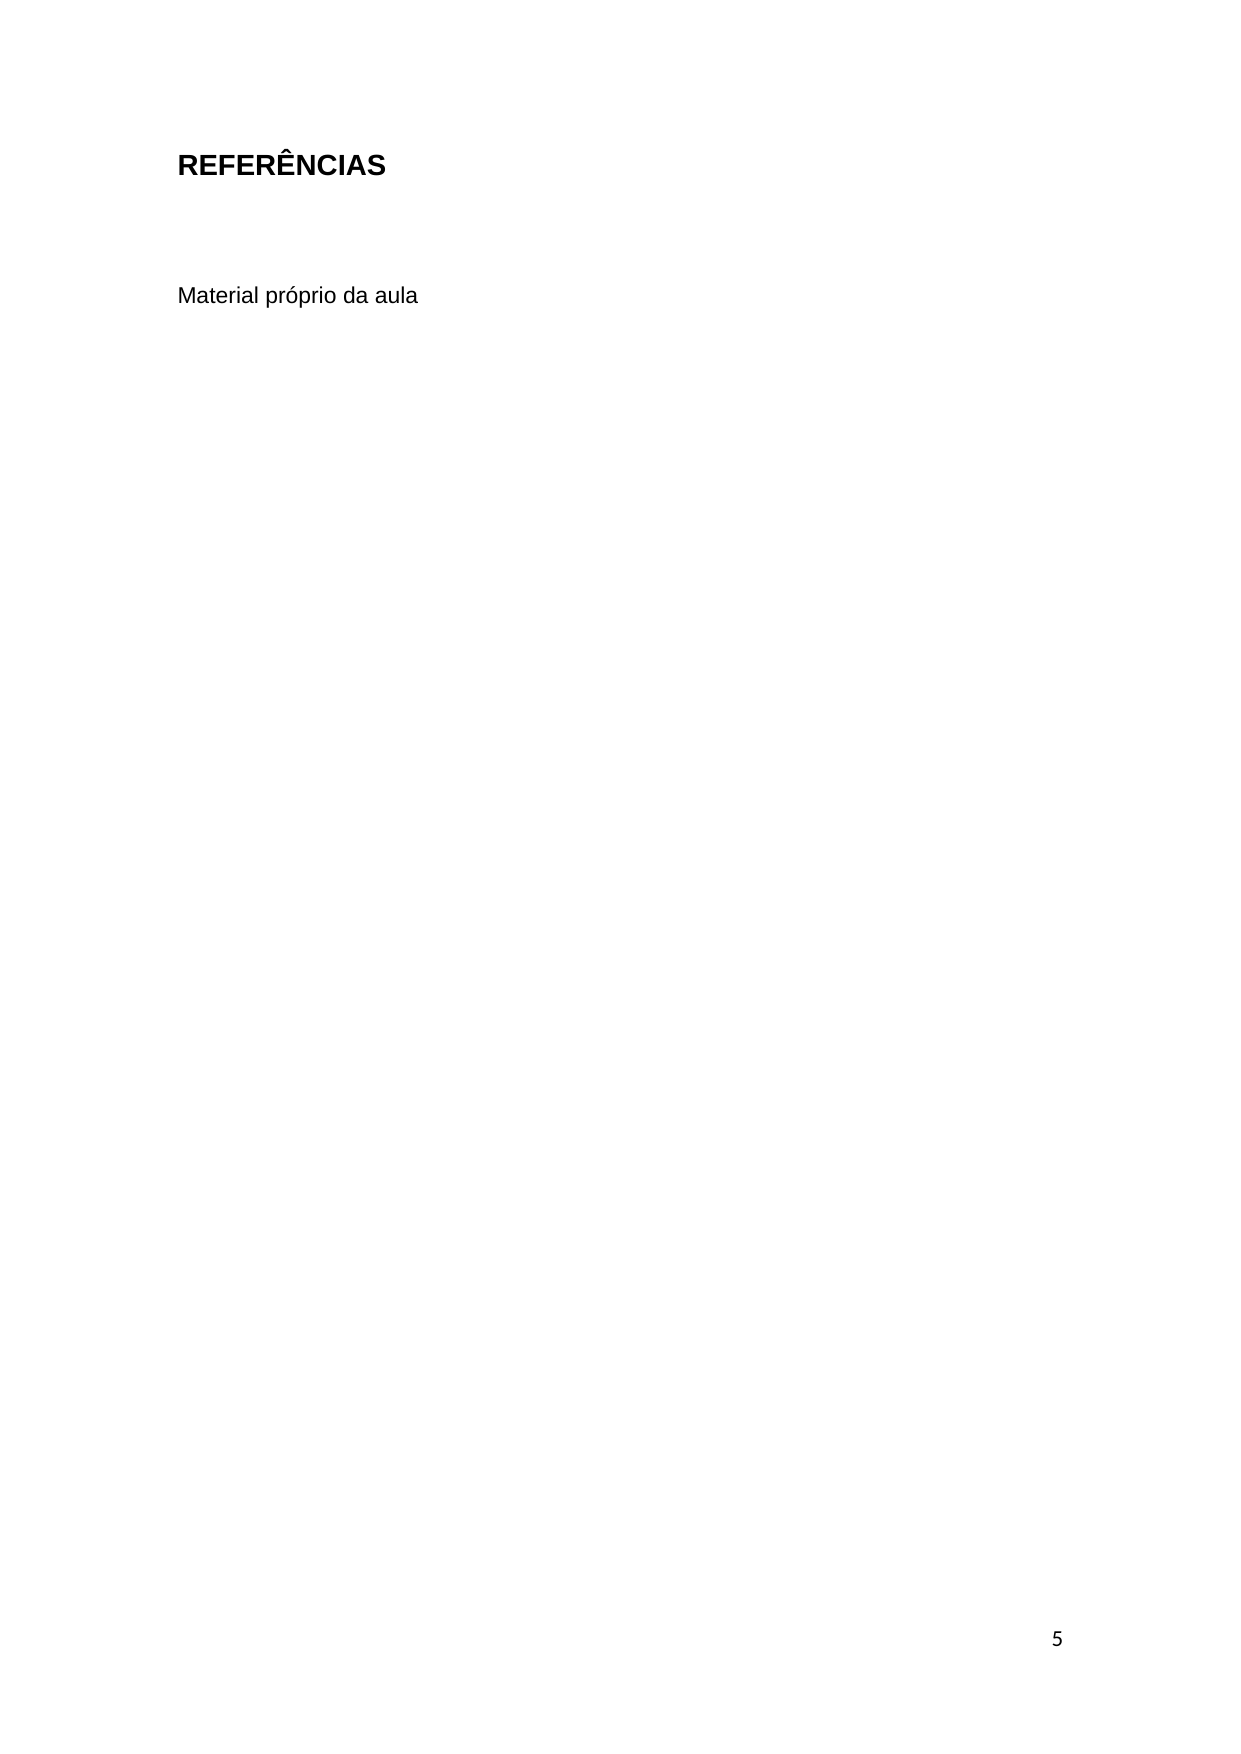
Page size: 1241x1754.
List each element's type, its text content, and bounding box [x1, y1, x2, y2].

text Material próprio da aula [177, 282, 1063, 308]
text REFERÊNCIAS [177, 148, 1063, 181]
